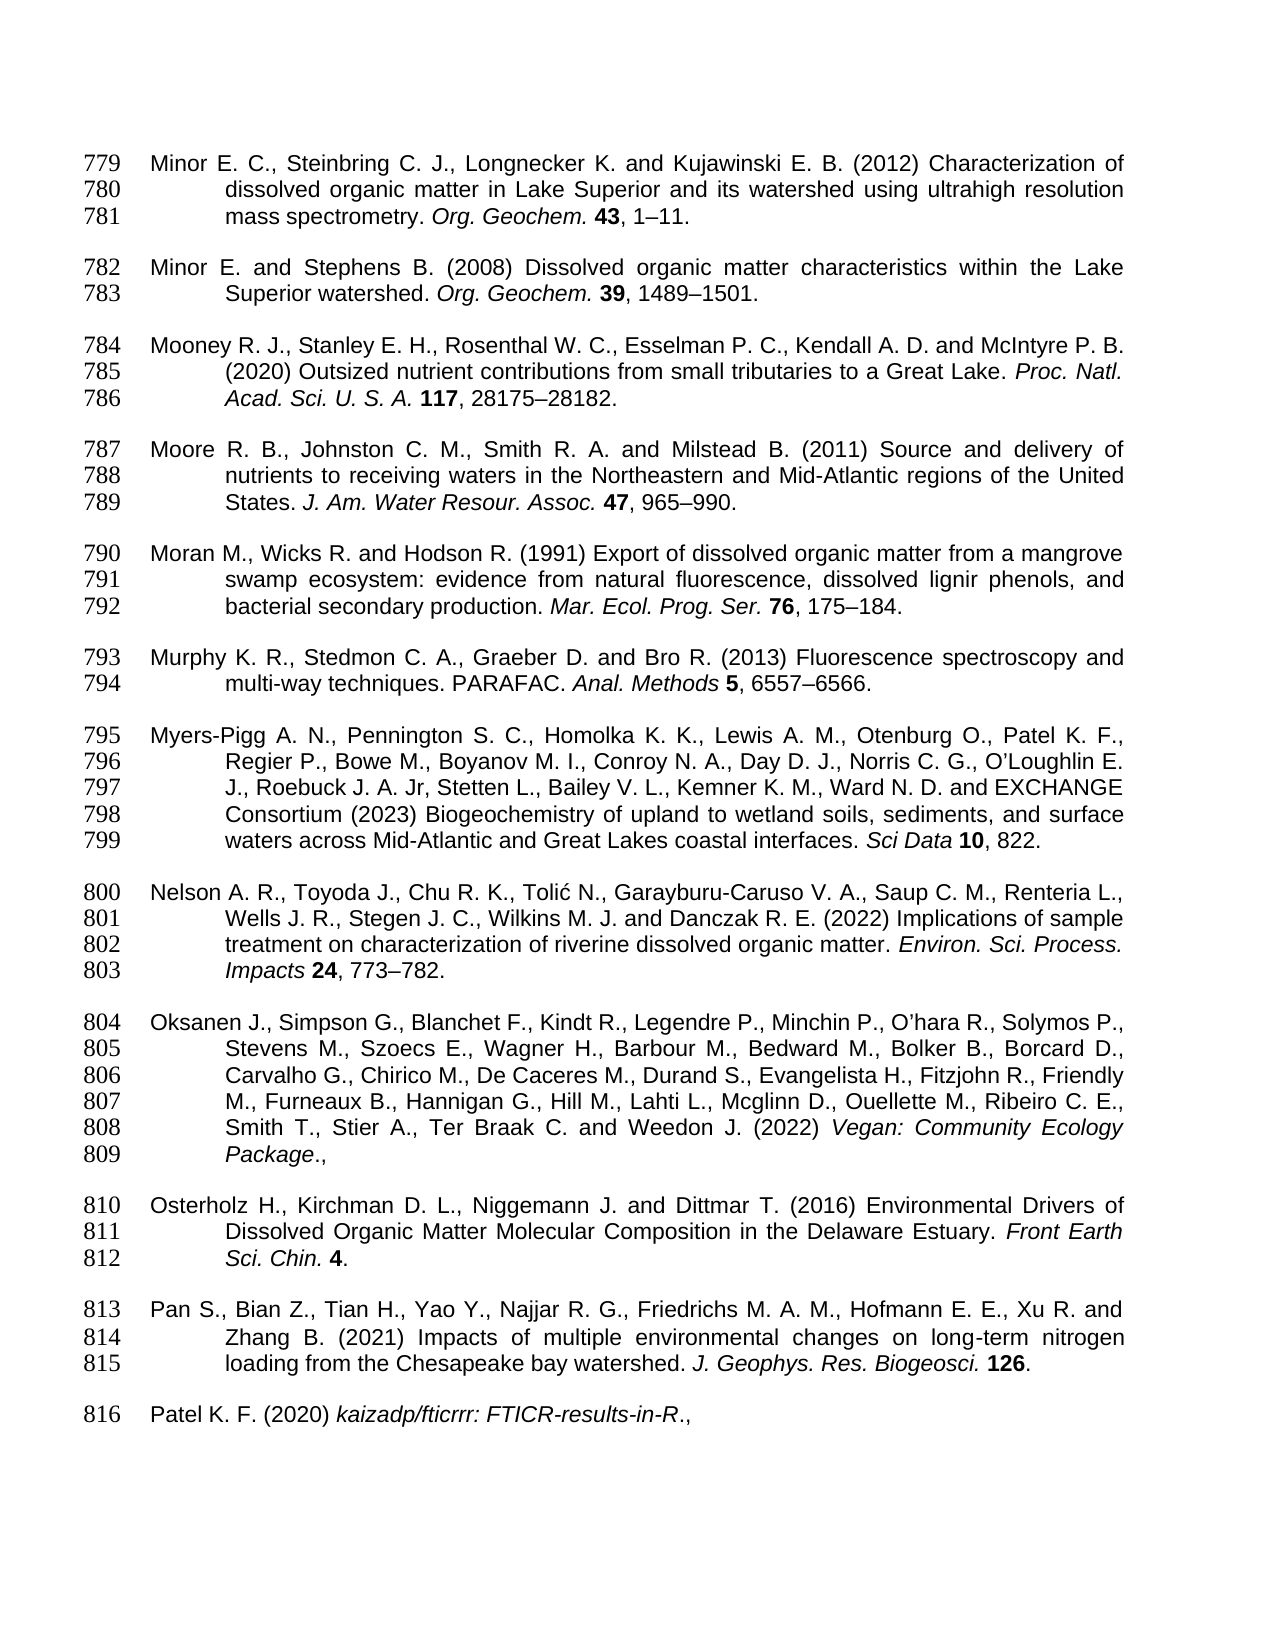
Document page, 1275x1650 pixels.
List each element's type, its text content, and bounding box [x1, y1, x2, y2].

text Moore R. B., Johnston C. M., Smith R. A. and Milstead B. (2011) Source and delivery of nutrients to receiving waters in the Northeastern and Mid-Atlantic regions of the United States. J. Am. Water Resour. Assoc. 47, 965–990. [150, 436, 1125, 515]
text Nelson A. R., Toyoda J., Chu R. K., Tolić N., Garayburu-Caruso V. A., Saup C. M., Renteria L., Wells J. R., Stegen J. C., Wilkins M. J. and Danczak R. E. (2022) Implications of sample treatment on characterization of riverine dissolved organic matter. Environ. Sci. Process. Impacts 24, 773–782. [150, 878, 1125, 984]
text Myers-Pigg A. N., Pennington S. C., Homolka K. K., Lewis A. M., Otenburg O., Patel K. F., Regier P., Bowe M., Boyanov M. I., Conroy N. A., Day D. J., Norris C. G., O’Loughlin E. J., Roebuck J. A. Jr, Stetten L., Bailey V. L., Kemner K. M., Ward N. D. and EXCHANGE Consortium (2023) Biogeochemistry of upland to wetland soils, sediments, and surface waters across Mid-Atlantic and Great Lakes coastal interfaces. Sci Data 10, 822. [150, 722, 1125, 853]
text Minor E. and Stephens B. (2008) Dissolved organic matter characteristics within the Lake Superior watershed. Org. Geochem. 39, 1489–1501. [150, 254, 1125, 307]
text Murphy K. R., Stedmon C. A., Graeber D. and Bro R. (2013) Fluorescence spectroscopy and multi-way techniques. PARAFAC. Anal. Methods 5, 6557–6566. [150, 644, 1125, 697]
text Patel K. F. (2020) kaizadp/fticrrr: FTICR-results-in-R., [150, 1401, 1125, 1428]
text Pan S., Bian Z., Tian H., Yao Y., Najjar R. G., Friedrichs M. A. M., Hofmann E. E., Xu R. and Zhang B. (2021) Impacts of multiple environmental changes on long‐term nitrogen loading from the Chesapeake bay watershed. J. Geophys. Res. Biogeosci. 126. [150, 1296, 1125, 1376]
text Mooney R. J., Stanley E. H., Rosenthal W. C., Esselman P. C., Kendall A. D. and McIntyre P. B. (2020) Outsized nutrient contributions from small tributaries to a Great Lake. Proc. Natl. Acad. Sci. U. S. A. 117, 28175–28182. [150, 332, 1125, 411]
text Moran M., Wicks R. and Hodson R. (1991) Export of dissolved organic matter from a mangrove swamp ecosystem: evidence from natural fluorescence, dissolved lignir phenols, and bacterial secondary production. Mar. Ecol. Prog. Ser. 76, 175–184. [150, 540, 1125, 619]
text Osterholz H., Kirchman D. L., Niggemann J. and Dittmar T. (2016) Environmental Drivers of Dissolved Organic Matter Molecular Composition in the Delaware Estuary. Front Earth Sci. Chin. 4. [150, 1192, 1125, 1271]
text Minor E. C., Steinbring C. J., Longnecker K. and Kujawinski E. B. (2012) Characterization of dissolved organic matter in Lake Superior and its watershed using ultrahigh resolution mass spectrometry. Org. Geochem. 43, 1–11. [150, 150, 1125, 229]
